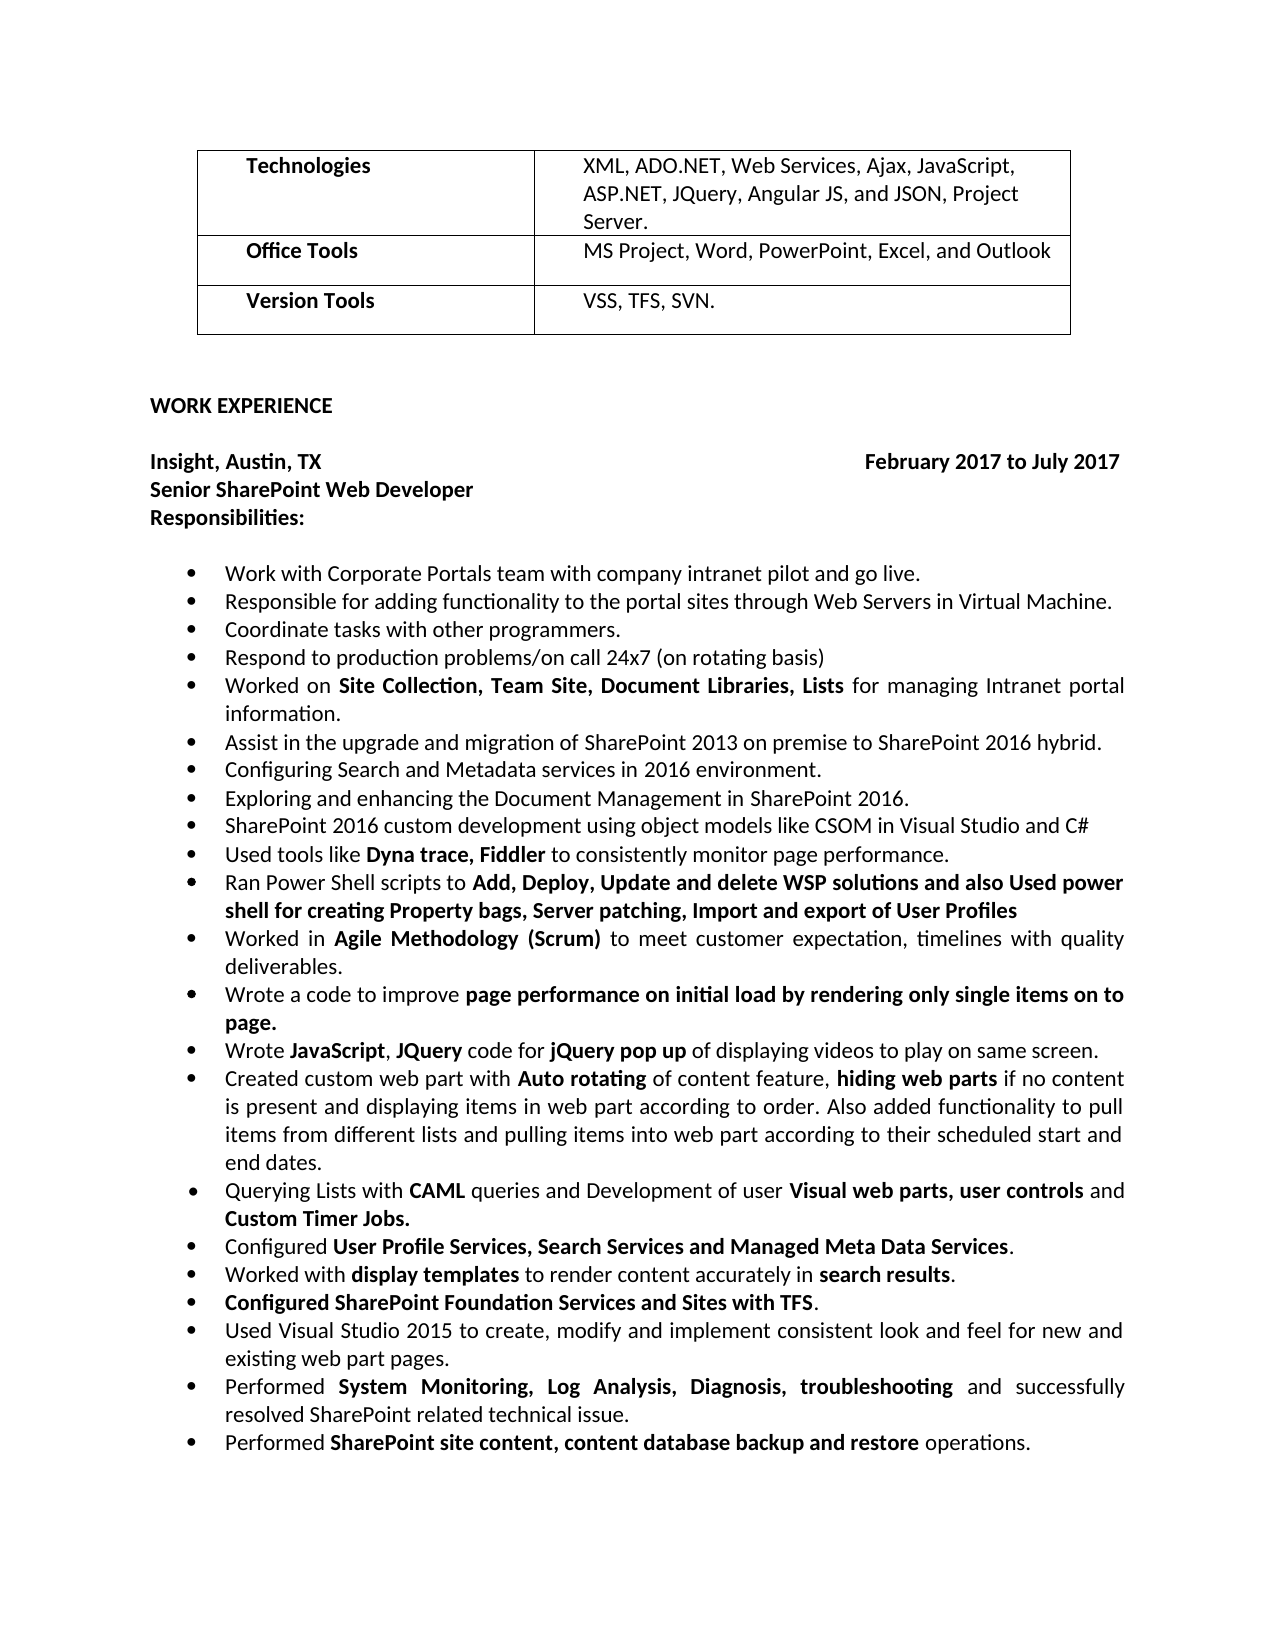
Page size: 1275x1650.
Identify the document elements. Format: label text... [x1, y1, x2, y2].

list Worked in Agile Methodology (Scrum) to meet customer expectation, timelines with quality deliverables. [187, 924, 1125, 980]
text Insight, Austin, TX February 2017 to July 2017 [150, 447, 1125, 475]
list Configured SharePoint Foundation Services and Sites with TFS. [187, 1288, 1125, 1316]
list Assist in the upgrade and migration of SharePoint 2013 on premise to SharePoint 2016 hybrid. [187, 728, 1125, 756]
list SharePoint 2016 custom development using object models like CSOM in Visual Studio and C# [187, 812, 1125, 840]
table_cell VSS, TFS, SVN. [535, 286, 1070, 334]
list Used tools like Dyna trace, Fiddler to consistently monitor page performance. [187, 840, 1125, 868]
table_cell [198, 151, 534, 235]
list Worked with display templates to render content accurately in search results. [187, 1260, 1125, 1288]
table_cell Office Tools [198, 236, 534, 285]
list Worked on Site Collection, Team Site, Document Libraries, Lists for managing Intranet portal information. [187, 672, 1125, 728]
list Wrote JavaScript, JQuery code for jQuery pop up of displaying videos to play on same screen. [187, 1036, 1125, 1064]
table_cell MS Project, Word, PowerPoint, Excel, and Outlook [535, 236, 1070, 285]
list Exploring and enhancing the Document Management in SharePoint 2016. [187, 784, 1125, 812]
list Ran Power Shell scripts to Add, Deploy, Update and delete WSP solutions and also Used power shell for creating Property bags, Server patching, Import and export of User Profiles [187, 868, 1125, 924]
list Querying Lists with CAML queries and Development of user Visual web parts, user controls and Custom Timer Jobs. [187, 1176, 1125, 1232]
list Configured User Profile Services, Search Services and Managed Meta Data Services. [187, 1232, 1125, 1260]
list Used Visual Studio 2015 to create, modify and implement consistent look and feel for new and existing web part pages. [187, 1316, 1125, 1372]
list Wrote a code to improve page performance on initial load by rendering only single items on to page. [187, 980, 1125, 1036]
table_cell Version Tools [198, 286, 534, 334]
list Coordinate tasks with other programmers. [187, 616, 1125, 643]
text WORK EXPERIENCE [150, 391, 1125, 419]
list Performed SharePoint site content, content database backup and restore operations. [187, 1428, 1125, 1456]
list Responsible for adding functionality to the portal sites through Web Servers in Virtual Machine. [187, 587, 1125, 616]
list Created custom web part with Auto rotating of content feature, hiding web parts if no content is present and displaying items in web part according to order. Also added functionality to pull items from different lists and pulling items into web part according to their scheduled start and end dates. [187, 1064, 1125, 1176]
text Responsibilities: [150, 503, 1125, 531]
list Configuring Search and Metadata services in 2016 environment. [187, 756, 1125, 784]
text Senior SharePoint Web Developer [150, 475, 1125, 503]
list Respond to production problems/on call 24x7 (on rotating basis) [187, 643, 1125, 672]
list Performed System Monitoring, Log Analysis, Diagnosis, troubleshooting and successfully resolved SharePoint related technical issue. [187, 1372, 1125, 1428]
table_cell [535, 151, 1070, 235]
list Work with Corporate Portals team with company intranet pilot and go live. [187, 559, 1125, 587]
